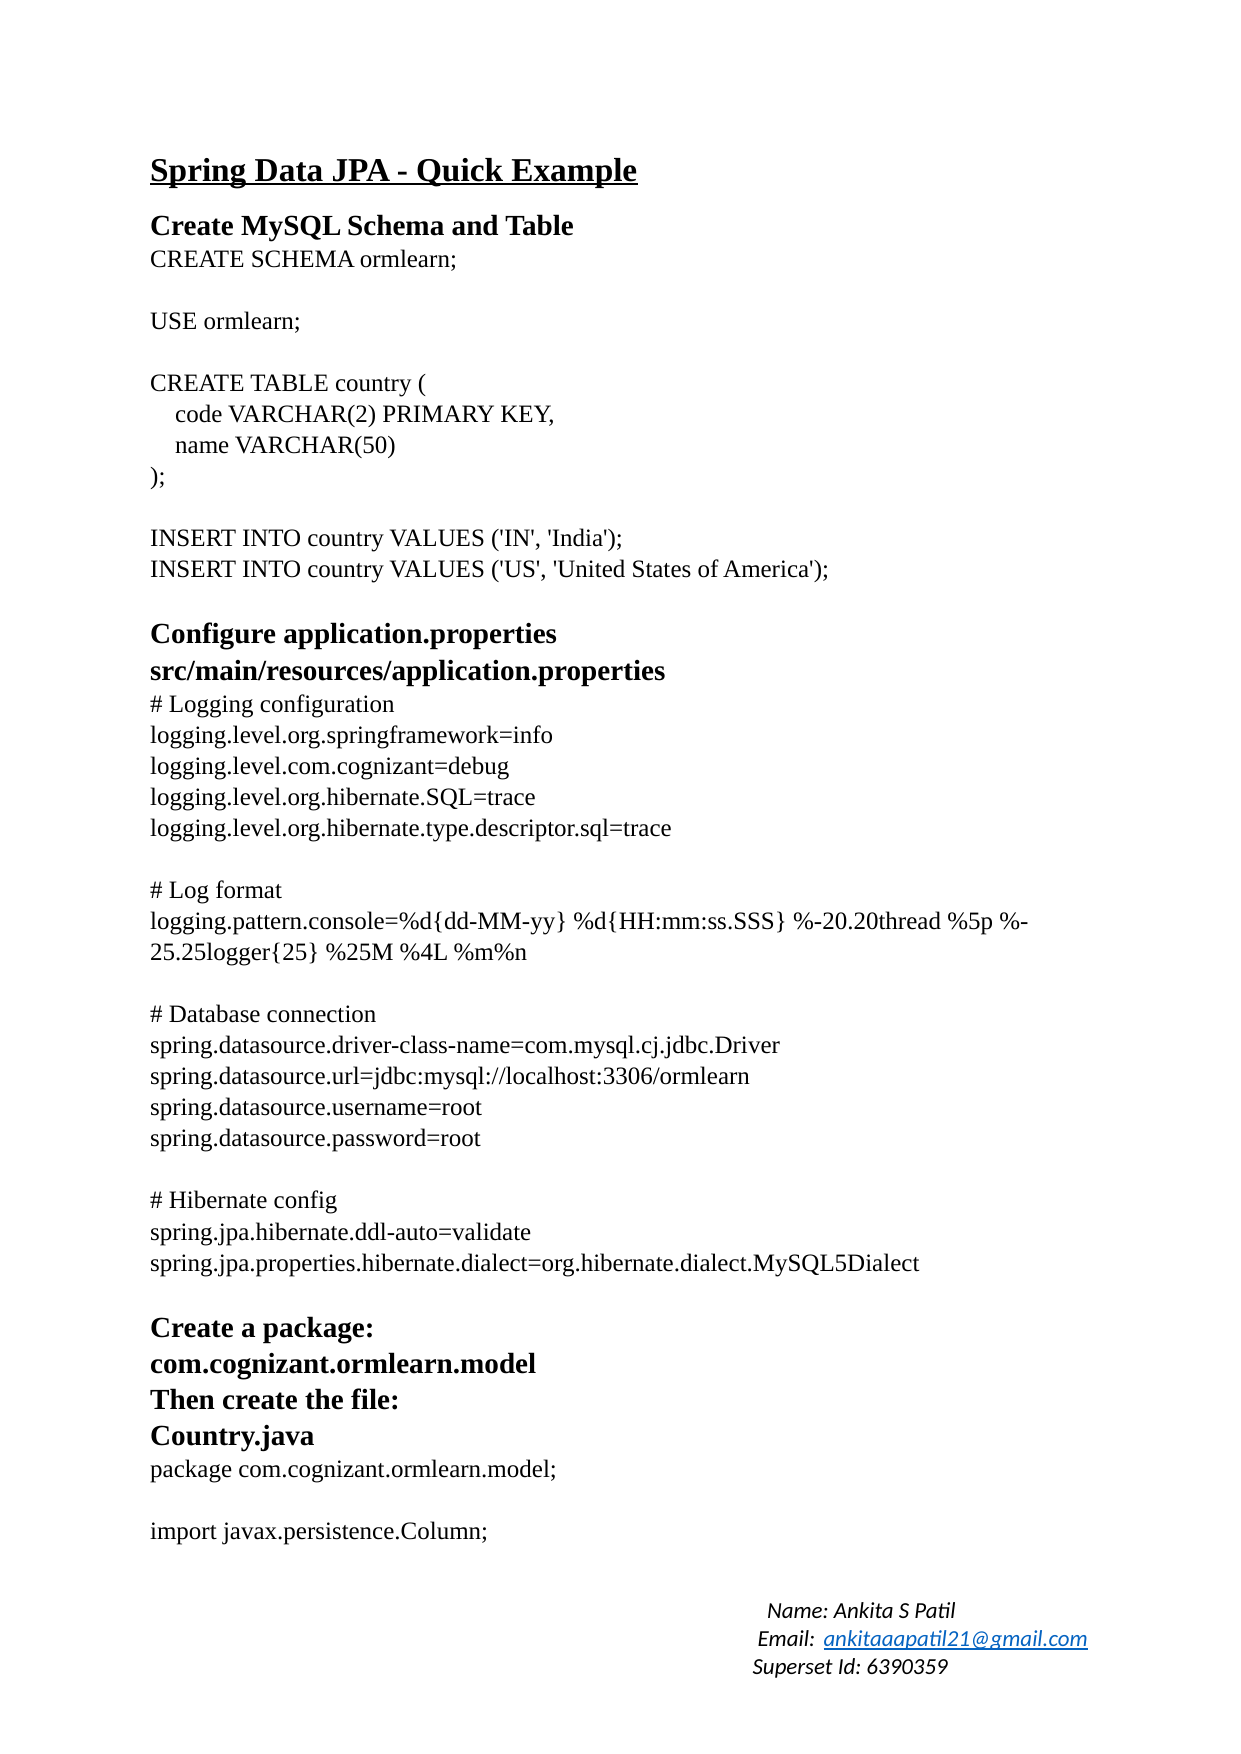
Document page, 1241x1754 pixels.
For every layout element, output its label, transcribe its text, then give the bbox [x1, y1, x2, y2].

text USE ormlearn; [150, 306, 1090, 335]
text Spring Data JPA - Quick Example [150, 150, 1090, 188]
text name VARCHAR(50) [150, 430, 1090, 459]
text spring.datasource.url=jdbc:mysql://localhost:3306/ormlearn [150, 1061, 1090, 1090]
text com.cognizant.ormlearn.model [150, 1346, 1090, 1379]
text # Database connection [150, 999, 1090, 1028]
text # Logging configuration [150, 689, 1090, 718]
text spring.datasource.driver-class-name=com.mysql.cj.jdbc.Driver [150, 1030, 1090, 1059]
text package com.cognizant.ormlearn.model; [150, 1454, 1090, 1483]
text spring.datasource.password=root [150, 1123, 1090, 1152]
text import javax.persistence.Column; [150, 1516, 1090, 1545]
text logging.level.org.springframework=info [150, 720, 1090, 749]
text spring.datasource.username=root [150, 1092, 1090, 1121]
text INSERT INTO country VALUES ('IN', 'India'); [150, 523, 1090, 552]
text CREATE TABLE country ( [150, 368, 1090, 397]
text logging.pattern.console=%d{dd-MM-yy} %d{HH:mm:ss.SSS} %-20.20thread %5p %-25.25logger{25} %25M %4L %m%n [150, 906, 1090, 966]
text code VARCHAR(2) PRIMARY KEY, [150, 399, 1090, 428]
text INSERT INTO country VALUES ('US', 'United States of America'); [150, 554, 1090, 583]
text # Log format [150, 875, 1090, 904]
text logging.level.org.hibernate.SQL=trace [150, 782, 1090, 811]
text logging.level.org.hibernate.type.descriptor.sql=trace [150, 813, 1090, 842]
text Then create the file: Country.java [150, 1382, 1090, 1452]
text spring.jpa.hibernate.ddl-auto=validate [150, 1217, 1090, 1245]
text CREATE SCHEMA ormlearn; [150, 244, 1090, 273]
text ); [150, 461, 1090, 490]
text Create MySQL Schema and Table [150, 208, 1090, 242]
text Create a package: [150, 1310, 1090, 1343]
text Configure application.properties [150, 617, 1090, 650]
text spring.jpa.properties.hibernate.dialect=org.hibernate.dialect.MySQL5Dialect [150, 1248, 1090, 1276]
text # Hibernate config [150, 1186, 1090, 1214]
text logging.level.com.cognizant=debug [150, 751, 1090, 780]
text src/main/resources/application.properties [150, 653, 1090, 686]
